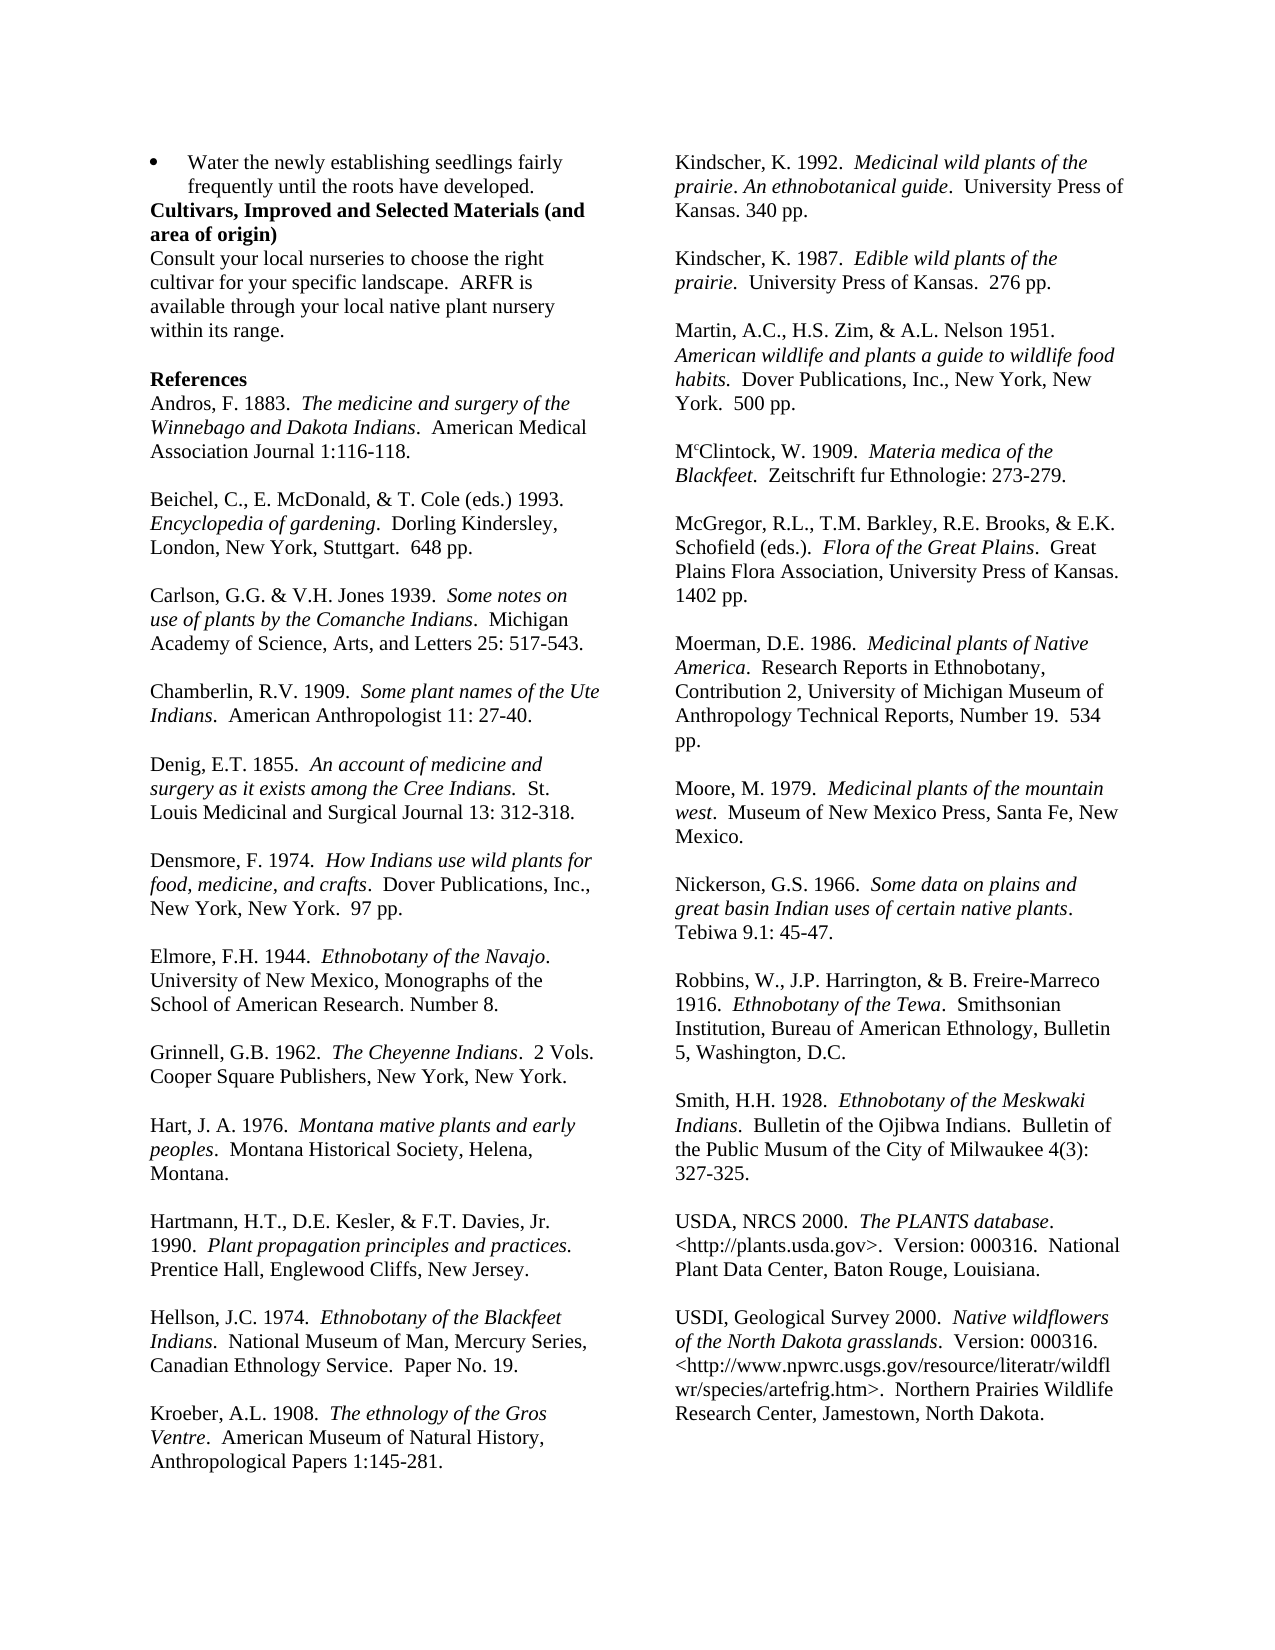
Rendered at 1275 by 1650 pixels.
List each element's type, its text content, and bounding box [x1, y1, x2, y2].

text Smith, H.H. 1928. Ethnobotany of the Meskwaki Indians. Bulletin of the Ojibwa Indians. Bulletin of the Public Musum of the City of 4(3): 327-325. [675, 1088, 1125, 1185]
text McClintock, W. 1909. Materia medica of the Blackfeet. Zeitschrift fur Ethnologie: 273-279. [675, 439, 1125, 487]
text Kroeber, A.L. 1908. The ethnology of the Gros Ventre. of Natural History, Anthropological Papers 1:145-281. [150, 1401, 600, 1473]
text Kindscher, K. 1987. Edible wild plants of the prairie. University Press of . 276 pp. [675, 246, 1125, 294]
text Densmore, F. 1974. How Indians use wild plants for food, medicine, and crafts. Dover Publications, Inc., . 97 pp. [150, 848, 600, 920]
text , M. 1979. Medicinal plants of the mountain west. of Press, . [675, 776, 1125, 848]
text Andros, F. 1883. The medicine and surgery of the Winnebago and Dakota Indians. American Medical Association Journal 1:116-118. [150, 391, 600, 463]
text Nickerson, G.S. 1966. Some data on plains and great basin Indian uses of certain native plants. Tebiwa 9.1: 45-47. [675, 872, 1125, 944]
text Robbins, W., J.P. Harrington, & B. Freire-Marreco 1916. Ethnobotany of the Tewa. Smithsonian Institution, Bureau of American Ethnology, Bulletin 5, [675, 968, 1125, 1064]
text Beichel, C., E. McDonald, & T. Cole (eds.) 1993. Encyclopedia of gardening. Dorling Kindersley, , , . 648 pp. [150, 487, 600, 559]
text Hartmann, H.T., D.E. Kesler, & F.T. Davies, Jr. 1990. Plant propagation principles and practices. Prentice Hall, Cliffs, . [150, 1209, 600, 1281]
text Carlson, G.G. & V.H. Jones 1939. Some notes on use of plants by the Comanche Indians. of Science, Arts, and Letters 25: 517-543. [150, 583, 600, 655]
text Kindscher, K. 1992. Medicinal wild plants of the prairie. An ethnobotanical guide. University Press of . 340 pp. [675, 150, 1125, 222]
text Denig, E.T. 1855. An account of medicine and surgery as it exists among the Cree Indians. Medicinal and Surgical Journal 13: 312-318. [150, 752, 600, 824]
text McGregor, R.L., T.M. Barkley, , & E.K. Schofield (eds.). Flora of the . Great Plains Flora Association, University Press of . 1402 pp. [675, 511, 1125, 607]
text USDI, Geological Survey 2000. Native wildflowers of the grasslands. Version: 000316. <http://www.npwrc.usgs.gov/resource/literatr/wildflwr/species/artefrig.htm>. Northern , . [675, 1305, 1125, 1425]
text Elmore, F.H. 1944. Ethnobotany of the Navajo. University of , Monographs of the Research. Number 8. [150, 944, 600, 1016]
text Chamberlin, R.V. 1909. Some plant names of the Ute Indians. American Anthropologist 11: 27-40. [150, 679, 600, 727]
list Water the newly establishing seedlings fairly frequently until the roots have developed. [150, 150, 600, 198]
subtitle References [150, 367, 600, 391]
text Grinnell, G.B. 1962. The Indians. 2 Vols. Publishers, . [150, 1040, 600, 1088]
text Martin, A.C., H.S. Zim, & A.L. Nelson 1951. American wildlife and plants a guide to wildlife food habits. Dover Publications, Inc., . 500 pp. [675, 318, 1125, 415]
text Hellson, J.C. 1974. Ethnobotany of the Blackfeet Indians. of Man, Mercury Series, Canadian Ethnology Service. Paper No. 19. [150, 1305, 600, 1377]
text Hart, J. A. 1976. mative plants and early peoples. Historical Society, . [150, 1112, 600, 1185]
subtitle Cultivars, Improved and Selected Materials (and area of origin) [150, 198, 600, 246]
text USDA, NRCS 2000. The PLANTS database. <http://plants.usda.gov>. Version: 000316. , . [675, 1209, 1125, 1281]
text Consult your local nurseries to choose the right cultivar for your specific landscape. ARFR is available through your local native plant nursery within its range. [150, 246, 600, 342]
text Moerman, D.E. 1986. Medicinal plants of Native America. Research Reports in Ethnobotany, Contribution 2, University of of Anthropology Technical Reports, Number 19. 534 pp. [675, 631, 1125, 752]
